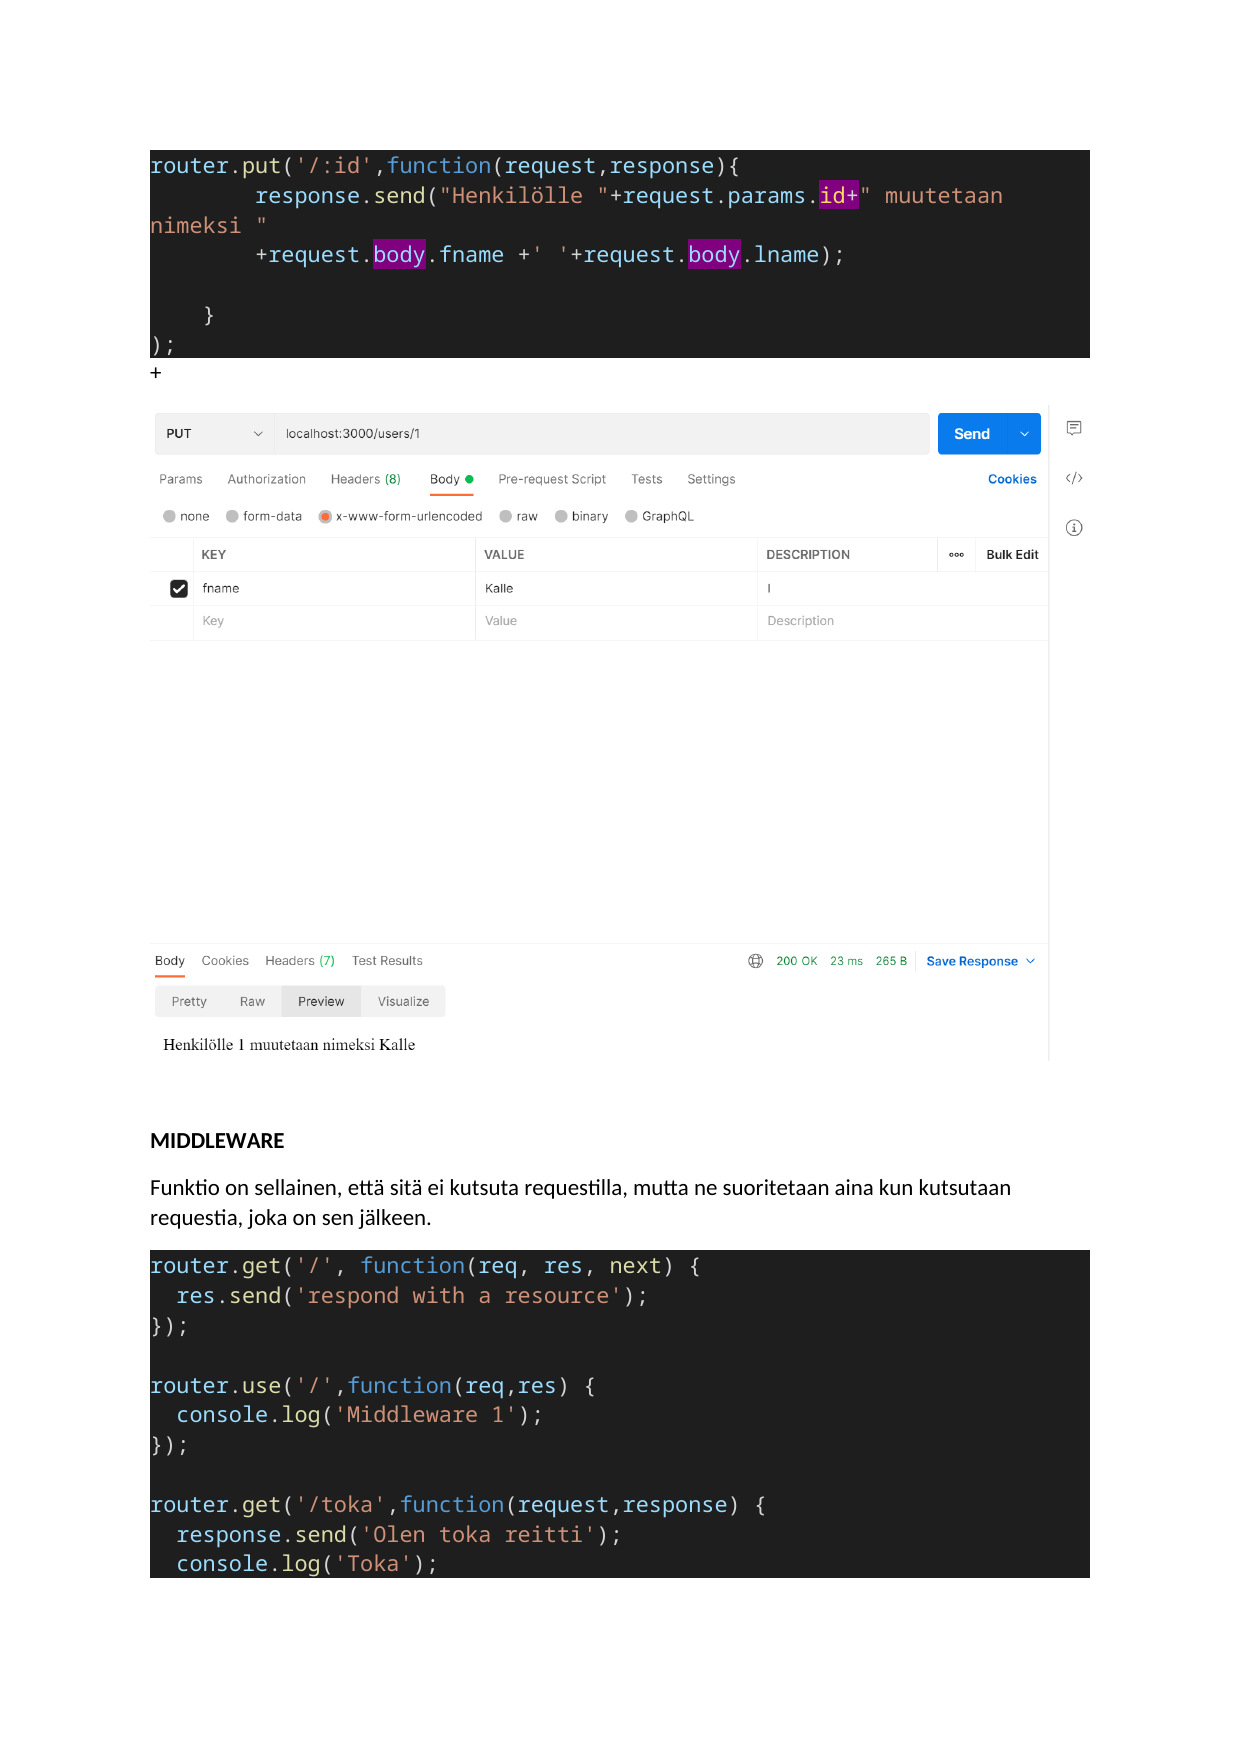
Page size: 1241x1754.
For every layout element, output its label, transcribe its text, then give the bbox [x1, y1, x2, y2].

text + [150, 358, 1090, 387]
text +request.body.fname +' '+request.body.lname); [426, 239, 688, 269]
text } [150, 299, 1090, 329]
text router.get('/toka',function(request,response) { [150, 1489, 1090, 1518]
text response.send('Olen toka reitti'); [150, 1518, 1090, 1548]
text +request.body.fname +' '+request.body.lname); [741, 239, 1090, 269]
picture [150, 405, 1091, 1061]
text Funktio on sellainen, että sitä ei kutsuta requestilla, mutta ne suoritetaan aina kun kutsutaan requestia, joka on sen jälkeen. [150, 1173, 1090, 1232]
text }); [150, 1429, 1090, 1459]
text router.get('/', function(req, res, next) { [150, 1250, 1090, 1280]
text router.put('/:id',function(request,response){ [150, 150, 1090, 180]
text ); [150, 329, 1090, 358]
text console.log('Middleware 1'); [150, 1399, 1090, 1429]
text }); [150, 1310, 1090, 1340]
text router.use('/',function(req,res) { [150, 1369, 1090, 1399]
text +request.body.fname +' '+request.body.lname); [150, 239, 373, 269]
text response.send("Henkilölle "+request.params.id+" muutetaan nimeksi " [150, 180, 1090, 239]
text MIDDLEWARE [150, 1126, 1090, 1154]
text res.send('respond with a resource'); [150, 1280, 1090, 1310]
text console.log('Toka'); [150, 1548, 1090, 1578]
